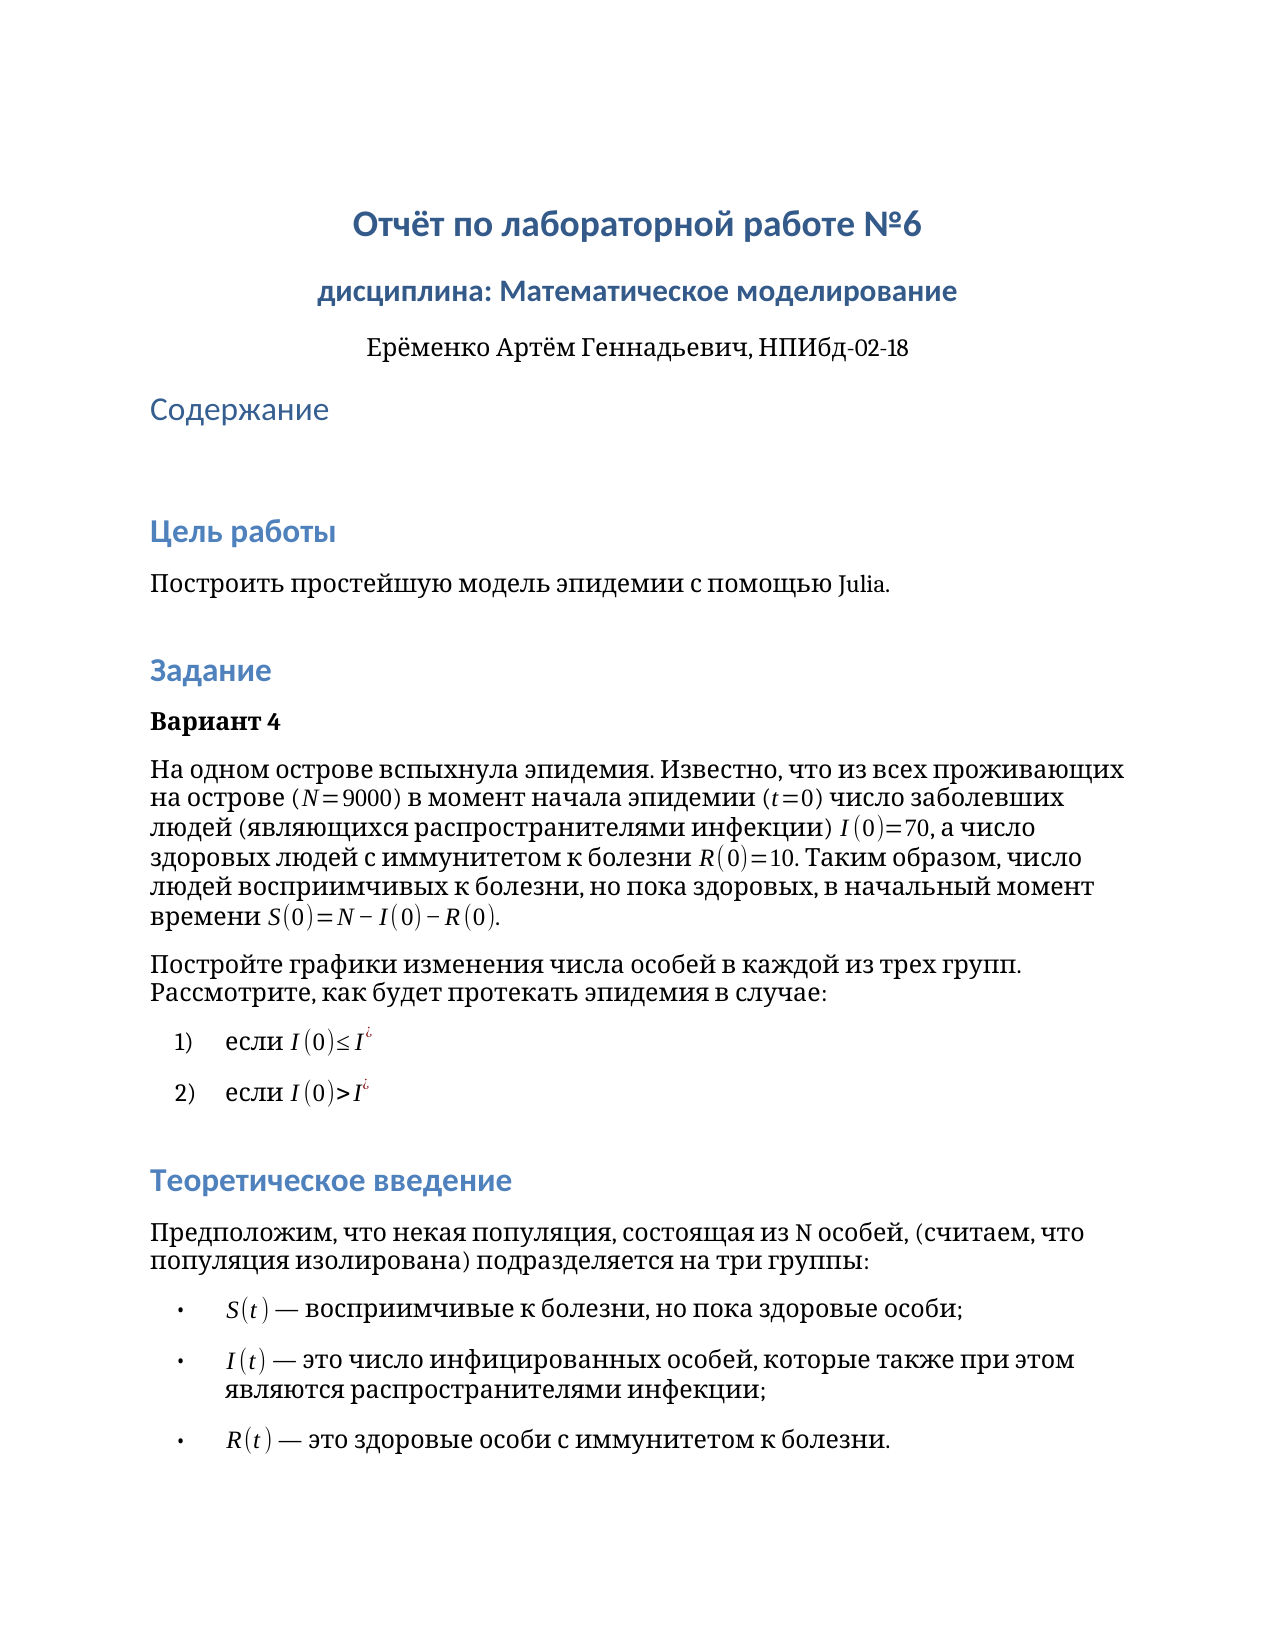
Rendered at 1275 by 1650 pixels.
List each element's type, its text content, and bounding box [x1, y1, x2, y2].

text На одном острове вспыхнула эпидемия. Известно, что из всех проживающих на острове () в момент начала эпидемии () число заболевших людей (являющихся распространителями инфекции) , а число здоровых людей с иммунитетом к болезни . Таким образом, число людей восприимчивых к болезни, но пока здоровых, в начальный момент времени . [150, 756, 1125, 932]
title Отчёт по лабораторной работе №6 [150, 200, 1125, 246]
list если [175, 1027, 1125, 1057]
subtitle дисциплина: Математическое моделирование [150, 271, 1125, 309]
subtitle Задание [150, 649, 1125, 689]
list — это число инфицированных особей, которые также при этом являются распространителями инфекции; [175, 1346, 1125, 1404]
text Предположим, что некая популяция, состоящая из N особей, (считаем, что популяция изолирована) подразделяется на три группы: [150, 1218, 1125, 1276]
list — восприимчивые к болезни, но пока здоровые особи; [175, 1295, 1125, 1325]
list — это здоровые особи с иммунитетом к болезни. [175, 1425, 1125, 1455]
list если [175, 1078, 1125, 1109]
text Ерёменко Артём Геннадьевич, НПИбд-02-18 [150, 334, 1125, 363]
subtitle Теоретическое введение [150, 1159, 1125, 1200]
text Вариант 4 [150, 708, 1125, 737]
text Построить простейшую модель эпидемии с помощью Julia. [150, 570, 1125, 599]
text Постройте графики изменения числа особей в каждой из трех групп. Рассмотрите, как будет протекать эпидемия в случае: [150, 951, 1125, 1008]
subtitle Цель работы [150, 510, 1125, 551]
